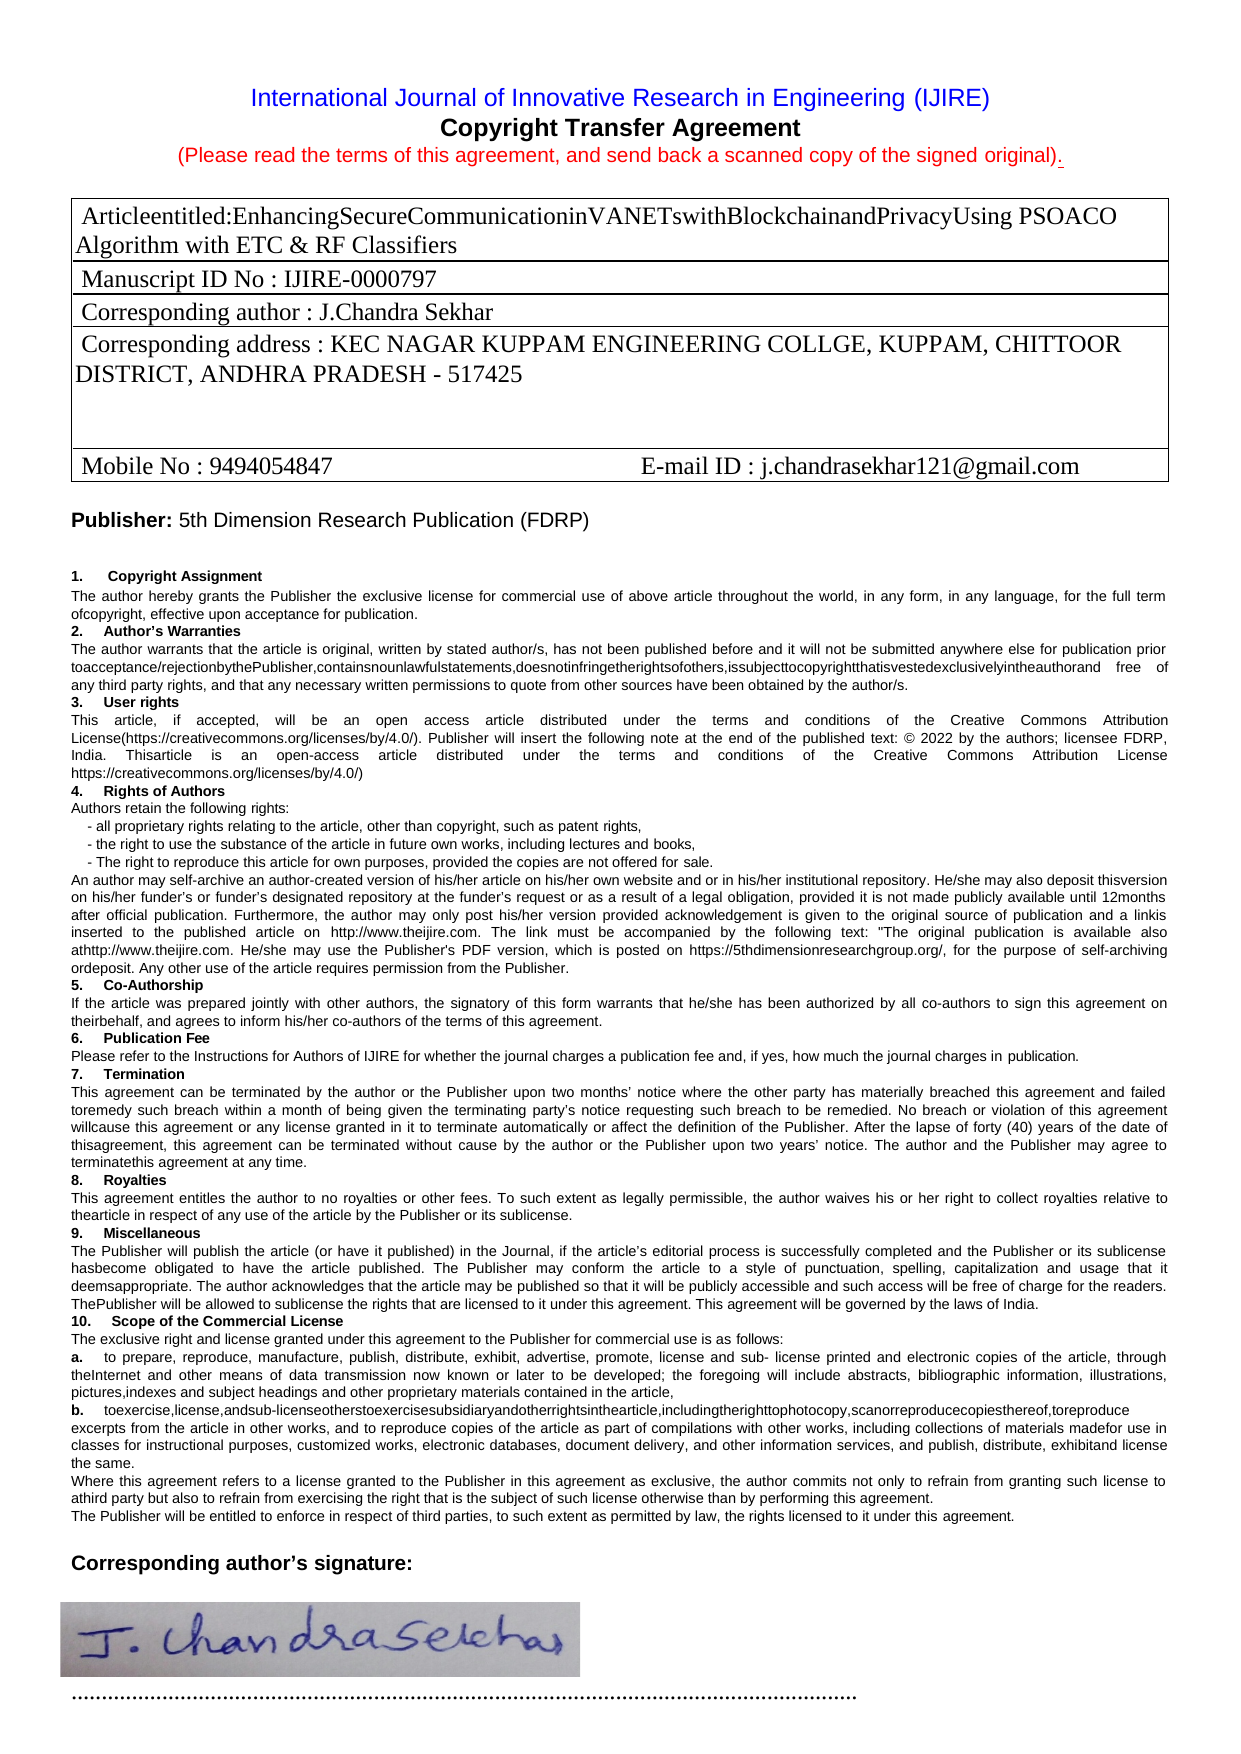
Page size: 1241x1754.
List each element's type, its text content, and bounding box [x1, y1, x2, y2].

title Copyright Transfer Agreement [61, 113, 1180, 142]
text An author may self-archive an author-created version of his/her article on his/her own website and or in his/her institutional repository. He/she may also deposit thisversion on his/her funder’s or funder’s designated repository at the funder’s request or as a result of a legal obligation, provided it is not made publicly available until 12months after official publication. Furthermore, the author may only post his/her version provided acknowledgement is given to the original source of publication and a linkis inserted to the published article on http://www.theijire.com. The link must be accompanied by the following text: "The original publication is available also athttp://www.theijire.com. He/she may use the Publisher's PDF version, which is posted on https://5thdimensionresearchgroup.org/, for the purpose of self-archiving ordeposit. Any other use of the article requires permission from the Publisher. [71, 871, 1170, 976]
text The Publisher will publish the article (or have it published) in the Journal, if the article’s editorial process is successfully completed and the Publisher or its sublicense hasbecome obligated to have the article published. The Publisher may conform the article to a style of punctuation, spelling, capitalization and usage that it deemsappropriate. The author acknowledges that the article may be published so that it will be publicly accessible and such access will be free of charge for the readers. ThePublisher will be allowed to sublicense the rights that are licensed to it under this agreement. This agreement will be governed by the laws of India. [71, 1243, 1170, 1312]
text Corresponding author’s signature: [71, 1551, 1182, 1574]
subtitle Termination [71, 1066, 1182, 1082]
list the right to use the substance of the article in future own works, including lectures and books, [87, 836, 1182, 852]
text Authors retain the following rights: [71, 800, 1182, 817]
list to prepare, reproduce, manufacture, publish, distribute, exhibit, advertise, promote, license and sub- license printed and electronic copies of the article, through theInternet and other means of data transmission now known or later to be developed; the foregoing will include abstracts, bibliographic information, illustrations, pictures,indexes and subject headings and other proprietary materials contained in the article, [71, 1349, 1170, 1401]
table_cell Manuscript ID No : IJIRE-0000797 [72, 261, 1168, 293]
text .................................................................................................................................. [71, 1676, 1182, 1705]
table_cell Corresponding address : KEC NAGAR KUPPAM ENGINEERING COLLGE, KUPPAM, CHITTOOR DISTRICT, ANDHRA PRADESH - 517425 [72, 327, 1168, 448]
text Where this agreement refers to a license granted to the Publisher in this agreement as exclusive, the author commits not only to refrain from granting such license to athird party but also to refrain from exercising the right that is the subject of such license otherwise than by performing this agreement. [71, 1472, 1170, 1507]
list all proprietary rights relating to the article, other than copyright, such as patent rights, [87, 818, 1182, 834]
table_cell Mobile No : 9494054847 E-mail ID : j.chandrasekhar121@gmail.com [72, 449, 1168, 481]
subtitle Co-Authorship [71, 977, 1182, 994]
text International Journal of Innovative Research in Engineering (IJIRE) [61, 82, 1180, 111]
subtitle Royalties [71, 1172, 1182, 1188]
text (Please read the terms of this agreement, and send back a scanned copy of the signed original). [60, 143, 1180, 167]
text This article, if accepted, will be an open access article distributed under the terms and conditions of the Creative Commons Attribution License(https://creativecommons.org/licenses/by/4.0/). Publisher will insert the following note at the end of the published text: © 2022 by the authors; licensee FDRP, India. Thisarticle is an open-access article distributed under the terms and conditions of the Creative Commons Attribution License https://creativecommons.org/licenses/by/4.0/) [71, 712, 1170, 781]
subtitle Scope of the Commercial License [71, 1313, 1182, 1330]
text Publisher: 5th Dimension Research Publication (FDRP) [71, 508, 1182, 532]
text Please refer to the Instructions for Authors of IJIRE for whether the journal charges a publication fee and, if yes, how much the journal charges in publication. [71, 1048, 1182, 1065]
text The author warrants that the article is original, written by stated author/s, has not been published before and it will not be submitted anywhere else for publication prior toacceptance/rejectionbythePublisher,containsnounlawfulstatements,doesnotinfringetherightsofothers,issubjecttocopyrightthatisvestedexclusivelyintheauthorand free of any third party rights, and that any necessary written permissions to quote from other sources have been obtained by the author/s. [71, 641, 1170, 693]
table_header Articleentitled:EnhancingSecureCommunicationinVANETswithBlockchainandPrivacyUsing PSOACO Algorithm with ETC & RF Classifiers [72, 199, 1168, 260]
text If the article was prepared jointly with other authors, the signatory of this form warrants that he/she has been authorized by all co-authors to sign this agreement on theirbehalf, and agrees to inform his/her co-authors of the terms of this agreement. [71, 995, 1170, 1029]
subtitle Publication Fee [71, 1030, 1182, 1047]
list The right to reproduce this article for own purposes, provided the copies are not offered for sale. [87, 853, 1182, 870]
text The Publisher will be entitled to enforce in respect of third parties, to such extent as permitted by law, the rights licensed to it under this agreement. [71, 1507, 1182, 1524]
subtitle Copyright Assignment [71, 568, 1182, 584]
subtitle Rights of Authors [71, 782, 1182, 799]
text The exclusive right and license granted under this agreement to the Publisher for commercial use is as follows: [71, 1331, 1182, 1348]
subtitle Author’s Warranties [71, 623, 1182, 640]
table_cell Corresponding author : J.Chandra Sekhar [72, 294, 1168, 326]
list toexercise,license,andsub-licenseotherstoexercisesubsidiaryandotherrightsinthearticle,includingtherighttophotocopy,scanorreproducecopiesthereof,toreproduce excerpts from the article in other works, and to reproduce copies of the article as part of compilations with other works, including collections of materials madefor use in classes for instructional purposes, customized works, electronic databases, document delivery, and other information services, and publish, distribute, exhibitand license the same. [71, 1402, 1170, 1471]
subtitle Miscellaneous [71, 1225, 1182, 1242]
subtitle User rights [71, 694, 1182, 711]
text This agreement can be terminated by the author or the Publisher upon two months’ notice where the other party has materially breached this agreement and failed toremedy such breach within a month of being given the terminating party’s notice requesting such breach to be remedied. No breach or violation of this agreement willcause this agreement or any license granted in it to terminate automatically or affect the definition of the Publisher. After the lapse of forty (40) years of the date of thisagreement, this agreement can be terminated without cause by the author or the Publisher upon two years’ notice. The author and the Publisher may agree to terminatethis agreement at any time. [71, 1083, 1170, 1171]
text The author hereby grants the Publisher the exclusive license for commercial use of above article throughout the world, in any form, in any language, for the full term ofcopyright, effective upon acceptance for publication. [71, 588, 1170, 622]
picture [60, 1602, 581, 1677]
text This agreement entitles the author to no royalties or other fees. To such extent as legally permissible, the author waives his or her right to collect royalties relative to thearticle in respect of any use of the article by the Publisher or its sublicense. [71, 1189, 1170, 1224]
